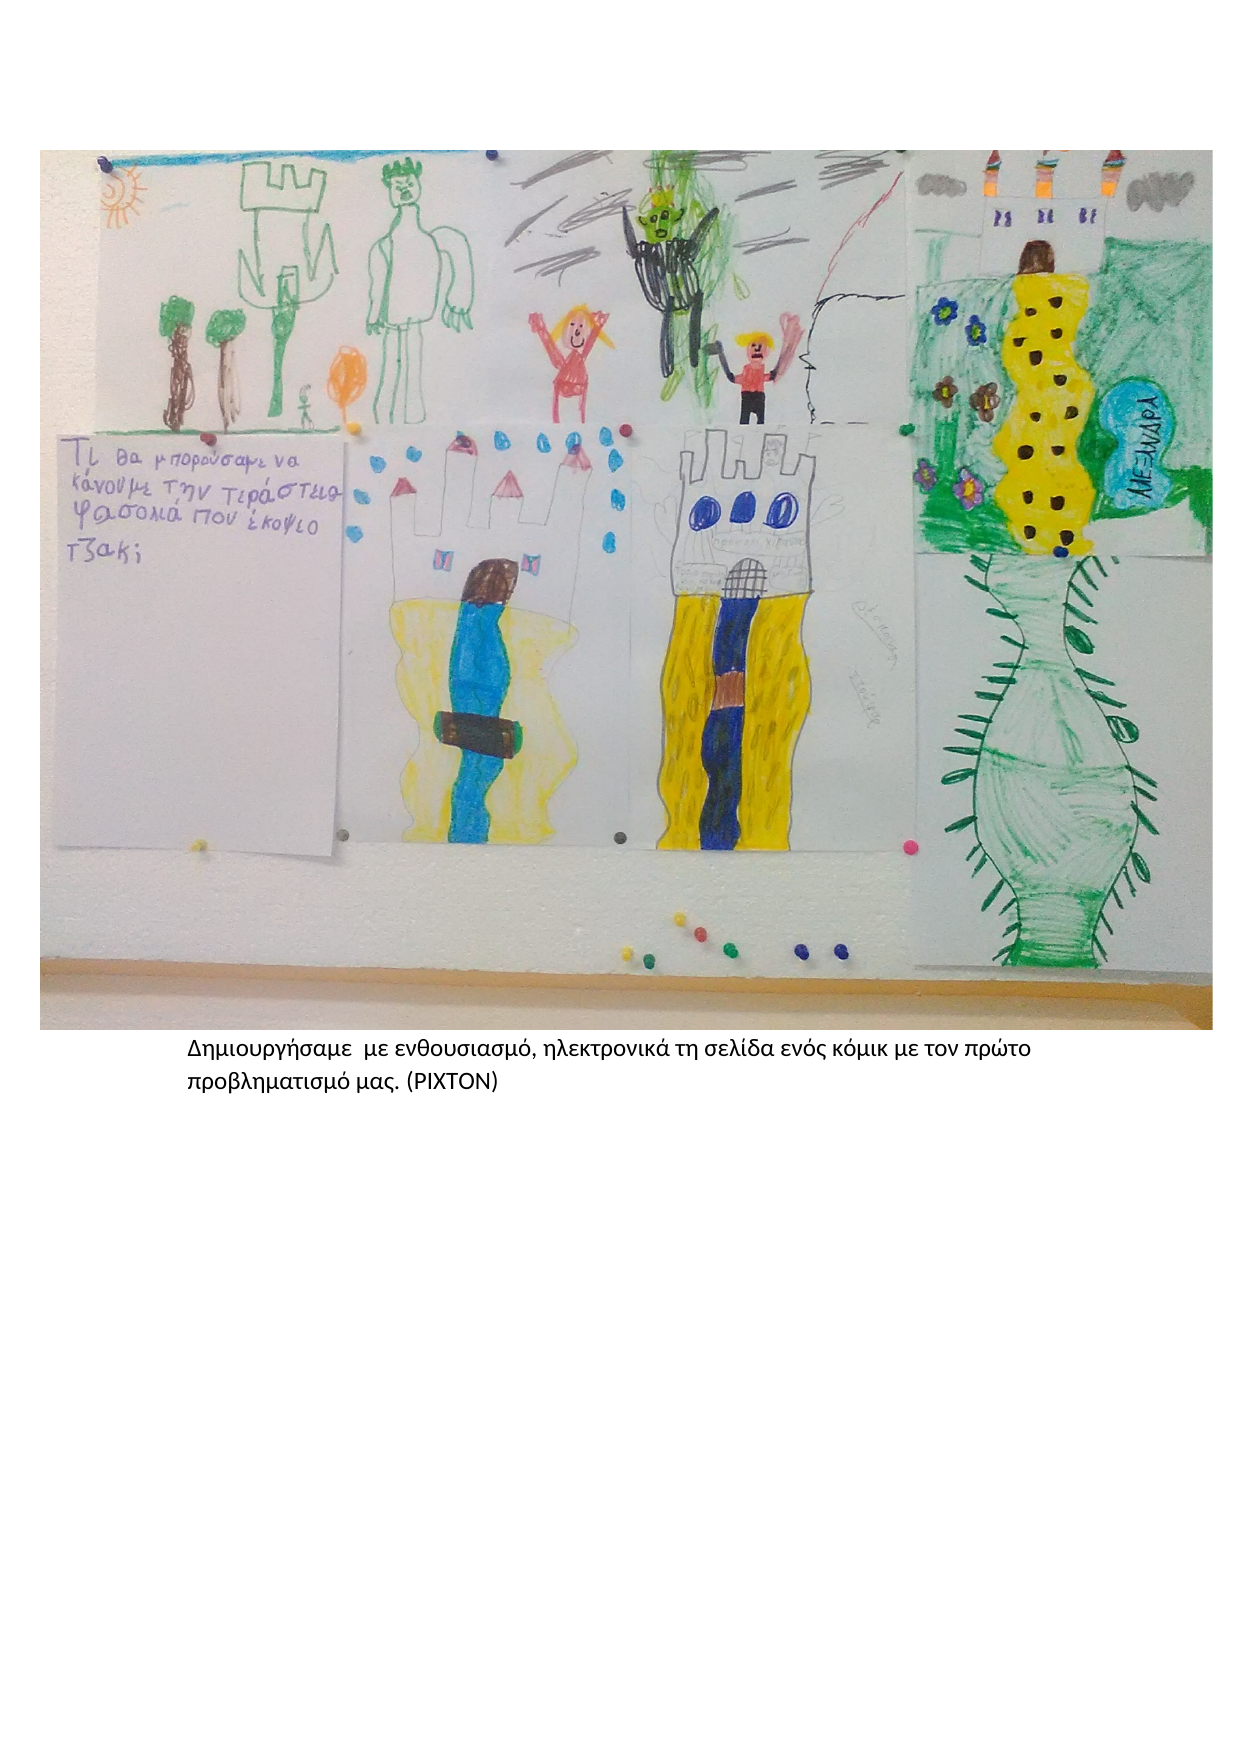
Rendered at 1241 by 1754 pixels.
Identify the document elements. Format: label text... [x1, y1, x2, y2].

picture [40, 150, 1213, 1030]
text Δημιουργήσαμε με ενθουσιασμό, ηλεκτρονικά τη σελίδα ενός κόμικ με τον πρώτο προβληματισμό μας. (PIXTON) [187, 1030, 1053, 1096]
